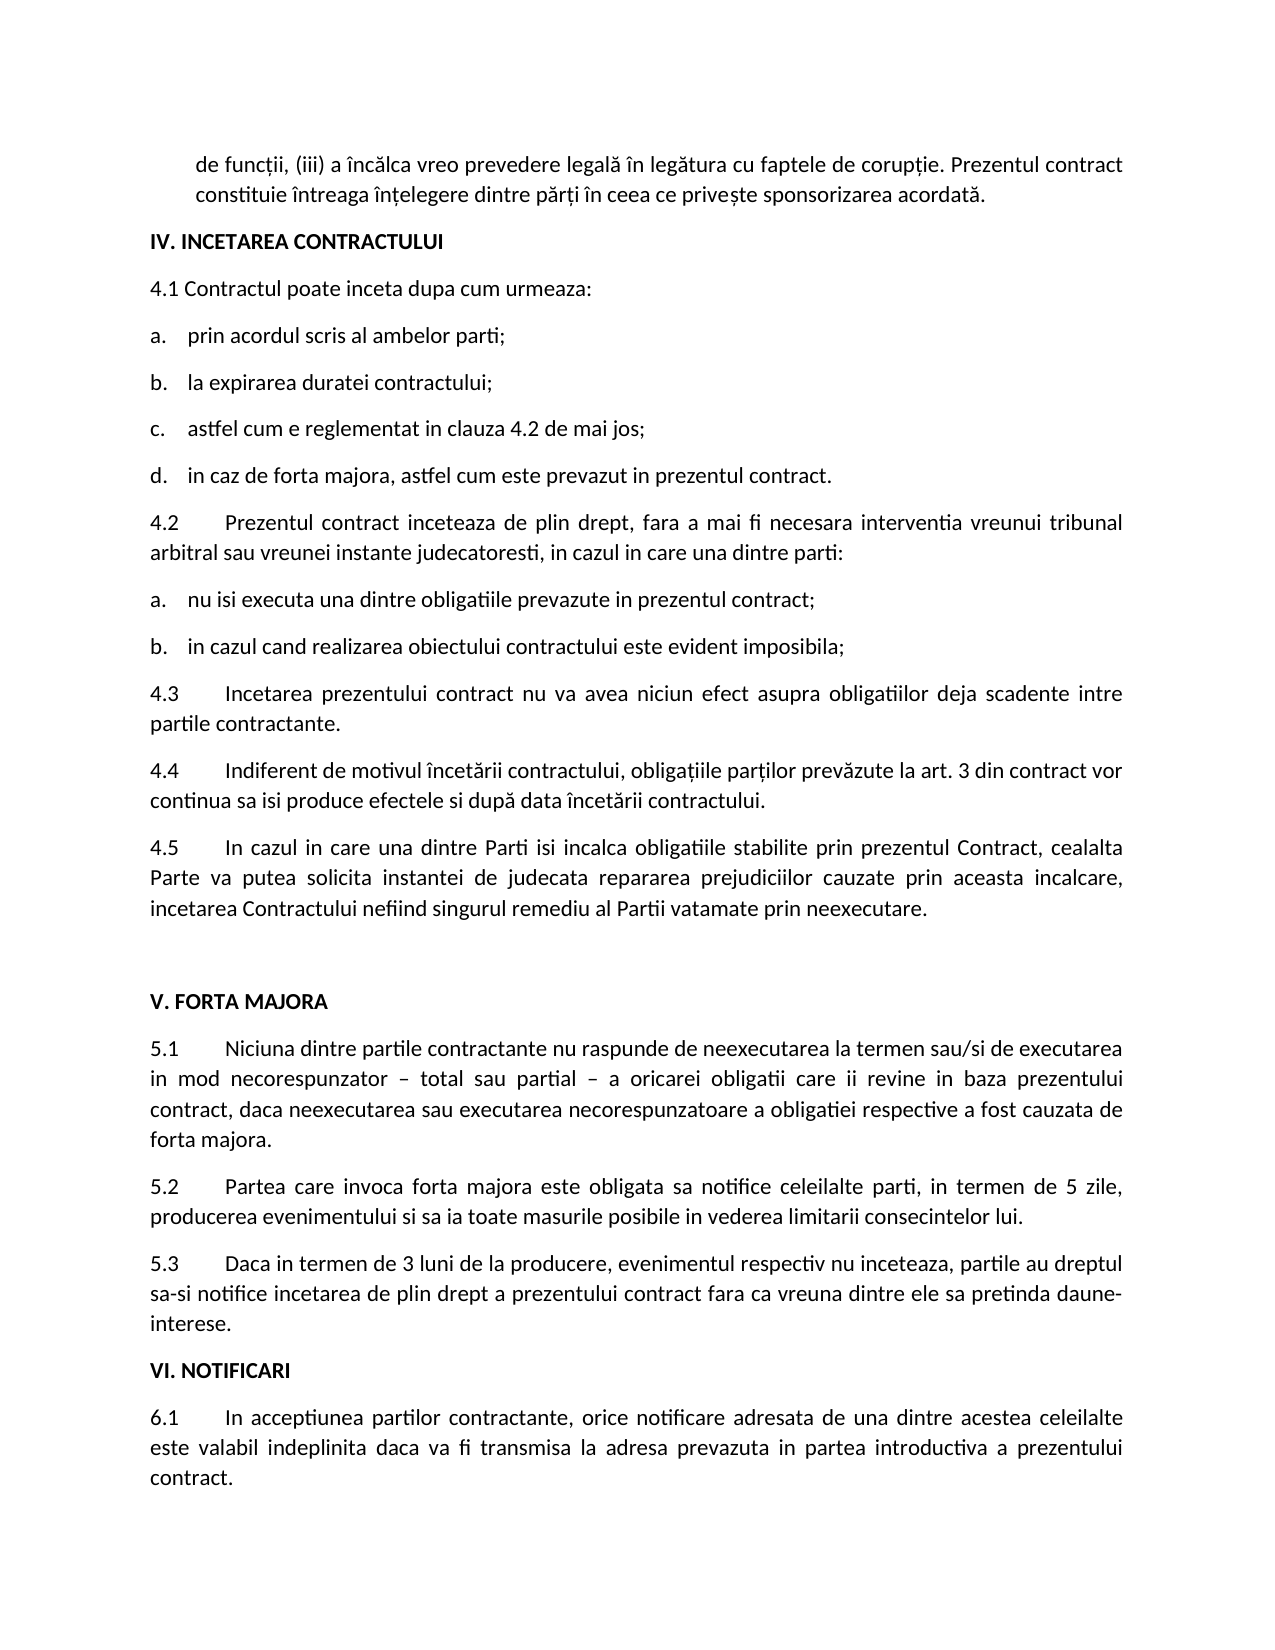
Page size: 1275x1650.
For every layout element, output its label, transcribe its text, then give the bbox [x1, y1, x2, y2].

text 4.2 Prezentul contract inceteaza de plin drept, fara a mai fi necesara interventia vreunui tribunal arbitral sau vreunei instante judecatoresti, in cazul in care una dintre parti: [150, 508, 1125, 567]
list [150, 150, 1125, 208]
text 5.3 Daca in termen de 3 luni de la producere, evenimentul respectiv nu inceteaza, partile au dreptul sa-si notifice incetarea de plin drept a prezentului contract fara ca vreuna dintre ele sa pretinda daune-interese. [150, 1249, 1125, 1337]
text 5.1 Niciuna dintre partile contractante nu raspunde de neexecutarea la termen sau/si de executarea in mod necorespunzator – total sau partial – a oricarei obligatii care ii revine in baza prezentului contract, daca neexecutarea sau executarea necorespunzatoare a obligatiei respective a fost cauzata de forta majora. [150, 1034, 1125, 1153]
list nu isi executa una dintre obligatiile prevazute in prezentul contract; [150, 585, 1125, 613]
list astfel cum e reglementat in clauza 4.2 de mai jos; [150, 414, 1125, 443]
text 4.1 Contractul poate inceta dupa cum urmeaza: [150, 274, 1125, 302]
text IV. INCETAREA CONTRACTULUI [150, 227, 1125, 255]
text 6.1 In acceptiunea partilor contractante, orice notificare adresata de una dintre acestea celeilalte este valabil indeplinita daca va fi transmisa la adresa prevazuta in partea introductiva a prezentului contract. [150, 1403, 1125, 1492]
text 4.5 In cazul in care una dintre Parti isi incalca obligatiile stabilite prin prezentul Contract, cealalta Parte va putea solicita instantei de judecata repararea prejudiciilor cauzate prin aceasta incalcare, incetarea Contractului nefiind singurul remediu al Partii vatamate prin neexecutare. [150, 833, 1125, 922]
text V. FORTA MAJORA [150, 987, 1125, 1016]
text 4.3 Incetarea prezentului contract nu va avea niciun efect asupra obligatiilor deja scadente intre partile contractante. [150, 679, 1125, 737]
text 5.2 Partea care invoca forta majora este obligata sa notifice celeilalte parti, in termen de 5 zile, producerea evenimentului si sa ia toate masurile posibile in vederea limitarii consecintelor lui. [150, 1172, 1125, 1230]
text VI. NOTIFICARI [150, 1356, 1125, 1384]
text 4.4 Indiferent de motivul încetării contractului, obligaţiile parţilor prevăzute la art. 3 din contract vor continua sa isi produce efectele si după data încetării contractului. [150, 756, 1125, 814]
list in cazul cand realizarea obiectului contractului este evident imposibila; [150, 632, 1125, 660]
list prin acordul scris al ambelor parti; [150, 321, 1125, 349]
list la expirarea duratei contractului; [150, 368, 1125, 396]
list in caz de forta majora, astfel cum este prevazut in prezentul contract. [150, 461, 1125, 489]
